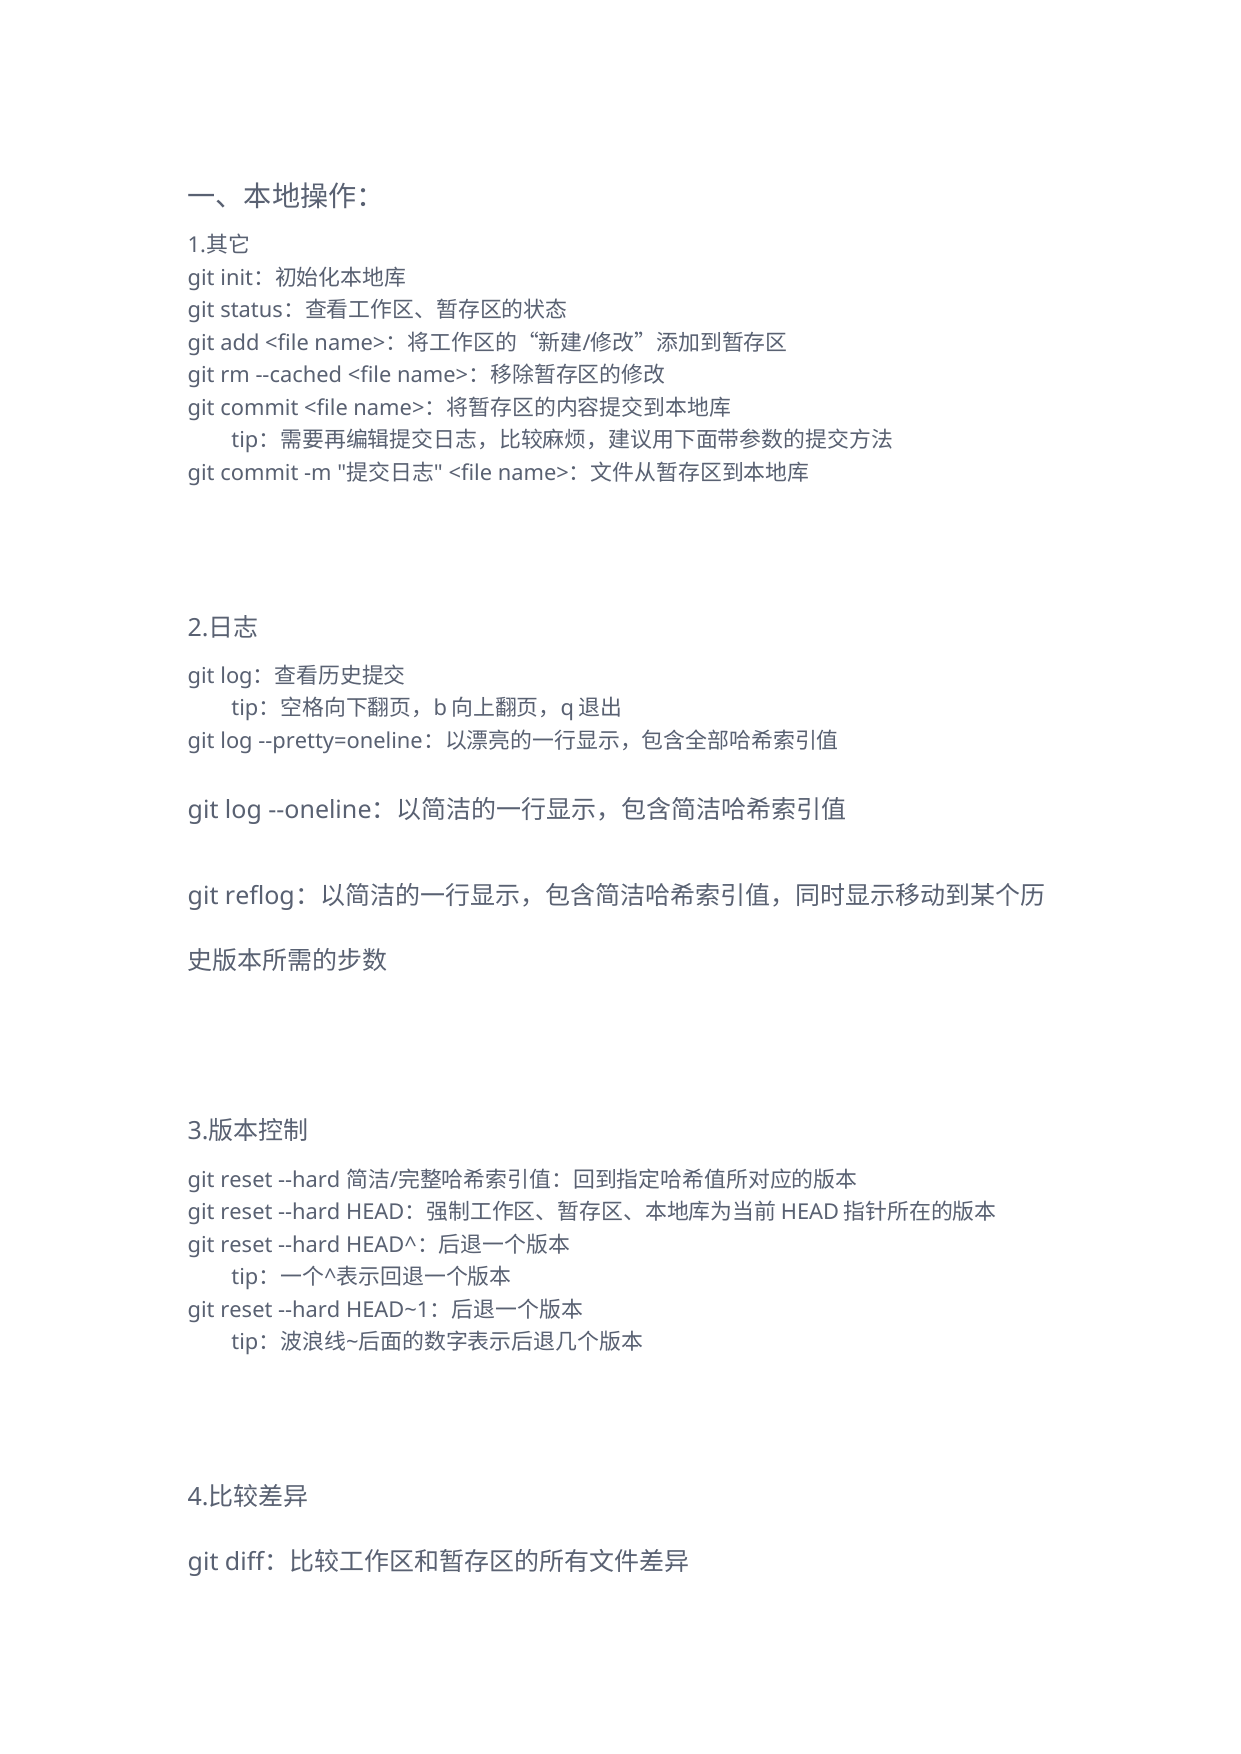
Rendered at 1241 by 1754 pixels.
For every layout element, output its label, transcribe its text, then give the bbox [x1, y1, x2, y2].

text git log：查看历史提交 [187, 658, 1053, 690]
text git commit <file name>：将暂存区的内容提交到本地库 [187, 389, 1053, 422]
text git init：初始化本地库 [187, 259, 1053, 292]
text git diff：比较工作区和暂存区的所有文件差异 [187, 1527, 1053, 1592]
text 2.日志 [187, 593, 1053, 658]
text 4.比较差异 [187, 1462, 1053, 1527]
text git reflog：以简洁的一行显示，包含简洁哈希索引值，同时显示移动到某个历史版本所需的步数 [187, 861, 1053, 991]
text git reset --hard 简洁/完整哈希索引值：回到指定哈希值所对应的版本 [187, 1161, 1053, 1194]
text tip：空格向下翻页，b向上翻页，q退出 [187, 690, 1053, 723]
text 一、本地操作： [187, 162, 1053, 227]
text 1.其它 [187, 227, 1053, 259]
text git rm --cached <file name>：移除暂存区的修改 [187, 357, 1053, 389]
text git log --pretty=oneline：以漂亮的一行显示，包含全部哈希索引值 [187, 723, 1053, 755]
text git status：查看工作区、暂存区的状态 [187, 292, 1053, 324]
text git reset --hard HEAD~1：后退一个版本 [187, 1291, 1053, 1324]
text git log --oneline：以简洁的一行显示，包含简洁哈希索引值 [187, 775, 1053, 840]
text 3.版本控制 [187, 1096, 1053, 1161]
text tip：一个^表示回退一个版本 [187, 1259, 1053, 1291]
text git reset --hard HEAD：强制工作区、暂存区、本地库为当前HEAD指针所在的版本 [187, 1194, 1053, 1226]
text tip：需要再编辑提交日志，比较麻烦，建议用下面带参数的提交方法 [187, 422, 1053, 454]
text tip：波浪线~后面的数字表示后退几个版本 [187, 1324, 1053, 1356]
text git commit -m "提交日志" <file name>：文件从暂存区到本地库 [187, 454, 1053, 487]
text git add <file name>：将工作区的“新建/修改”添加到暂存区 [187, 324, 1053, 357]
text git reset --hard HEAD^：后退一个版本 [187, 1226, 1053, 1259]
